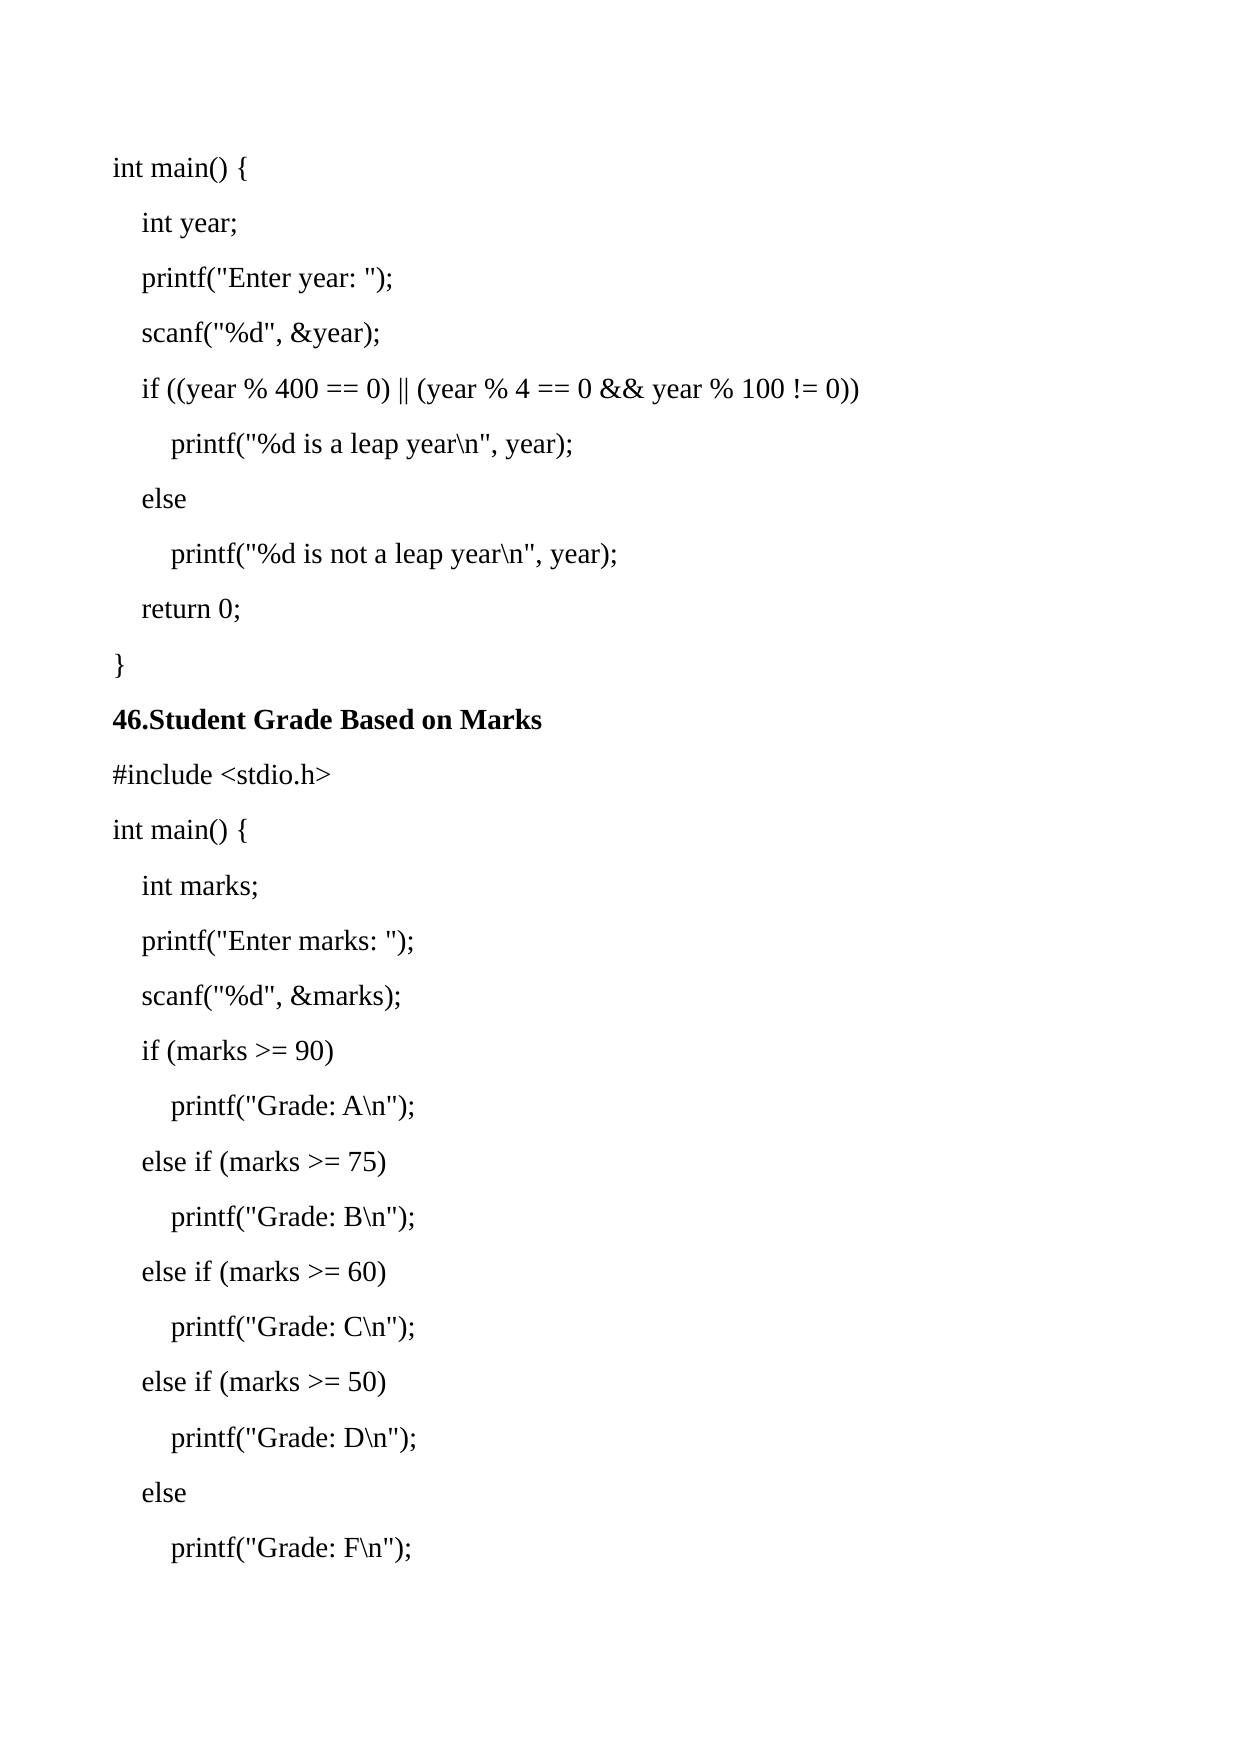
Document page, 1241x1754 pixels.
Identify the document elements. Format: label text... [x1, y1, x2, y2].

text 46.Student Grade Based on Marks [112, 702, 1128, 736]
text printf("Grade: C\n"); [112, 1309, 1128, 1343]
text } [112, 647, 1128, 680]
text else if (marks >= 60) [112, 1254, 1128, 1288]
text printf("Enter year: "); [112, 260, 1128, 294]
text printf("Grade: A\n"); [112, 1088, 1128, 1122]
text else [112, 481, 1128, 515]
text int marks; [112, 868, 1128, 901]
text else if (marks >= 75) [112, 1144, 1128, 1177]
text else if (marks >= 50) [112, 1364, 1128, 1398]
text return 0; [112, 592, 1128, 625]
text int main() { [112, 150, 1128, 183]
text else [112, 1475, 1128, 1508]
text #include <stdio.h> [112, 757, 1128, 791]
text printf("%d is a leap year\n", year); [112, 426, 1128, 459]
text if ((year % 400 == 0) || (year % 4 == 0 && year % 100 != 0)) [112, 371, 1128, 404]
text printf("Enter marks: "); [112, 923, 1128, 956]
text printf("%d is not a leap year\n", year); [112, 536, 1128, 570]
text printf("Grade: D\n"); [112, 1420, 1128, 1453]
text scanf("%d", &marks); [112, 978, 1128, 1012]
text if (marks >= 90) [112, 1033, 1128, 1067]
text scanf("%d", &year); [112, 316, 1128, 349]
text printf("Grade: F\n"); [112, 1530, 1128, 1564]
text int year; [112, 205, 1128, 239]
text printf("Grade: B\n"); [112, 1199, 1128, 1232]
text int main() { [112, 812, 1128, 846]
